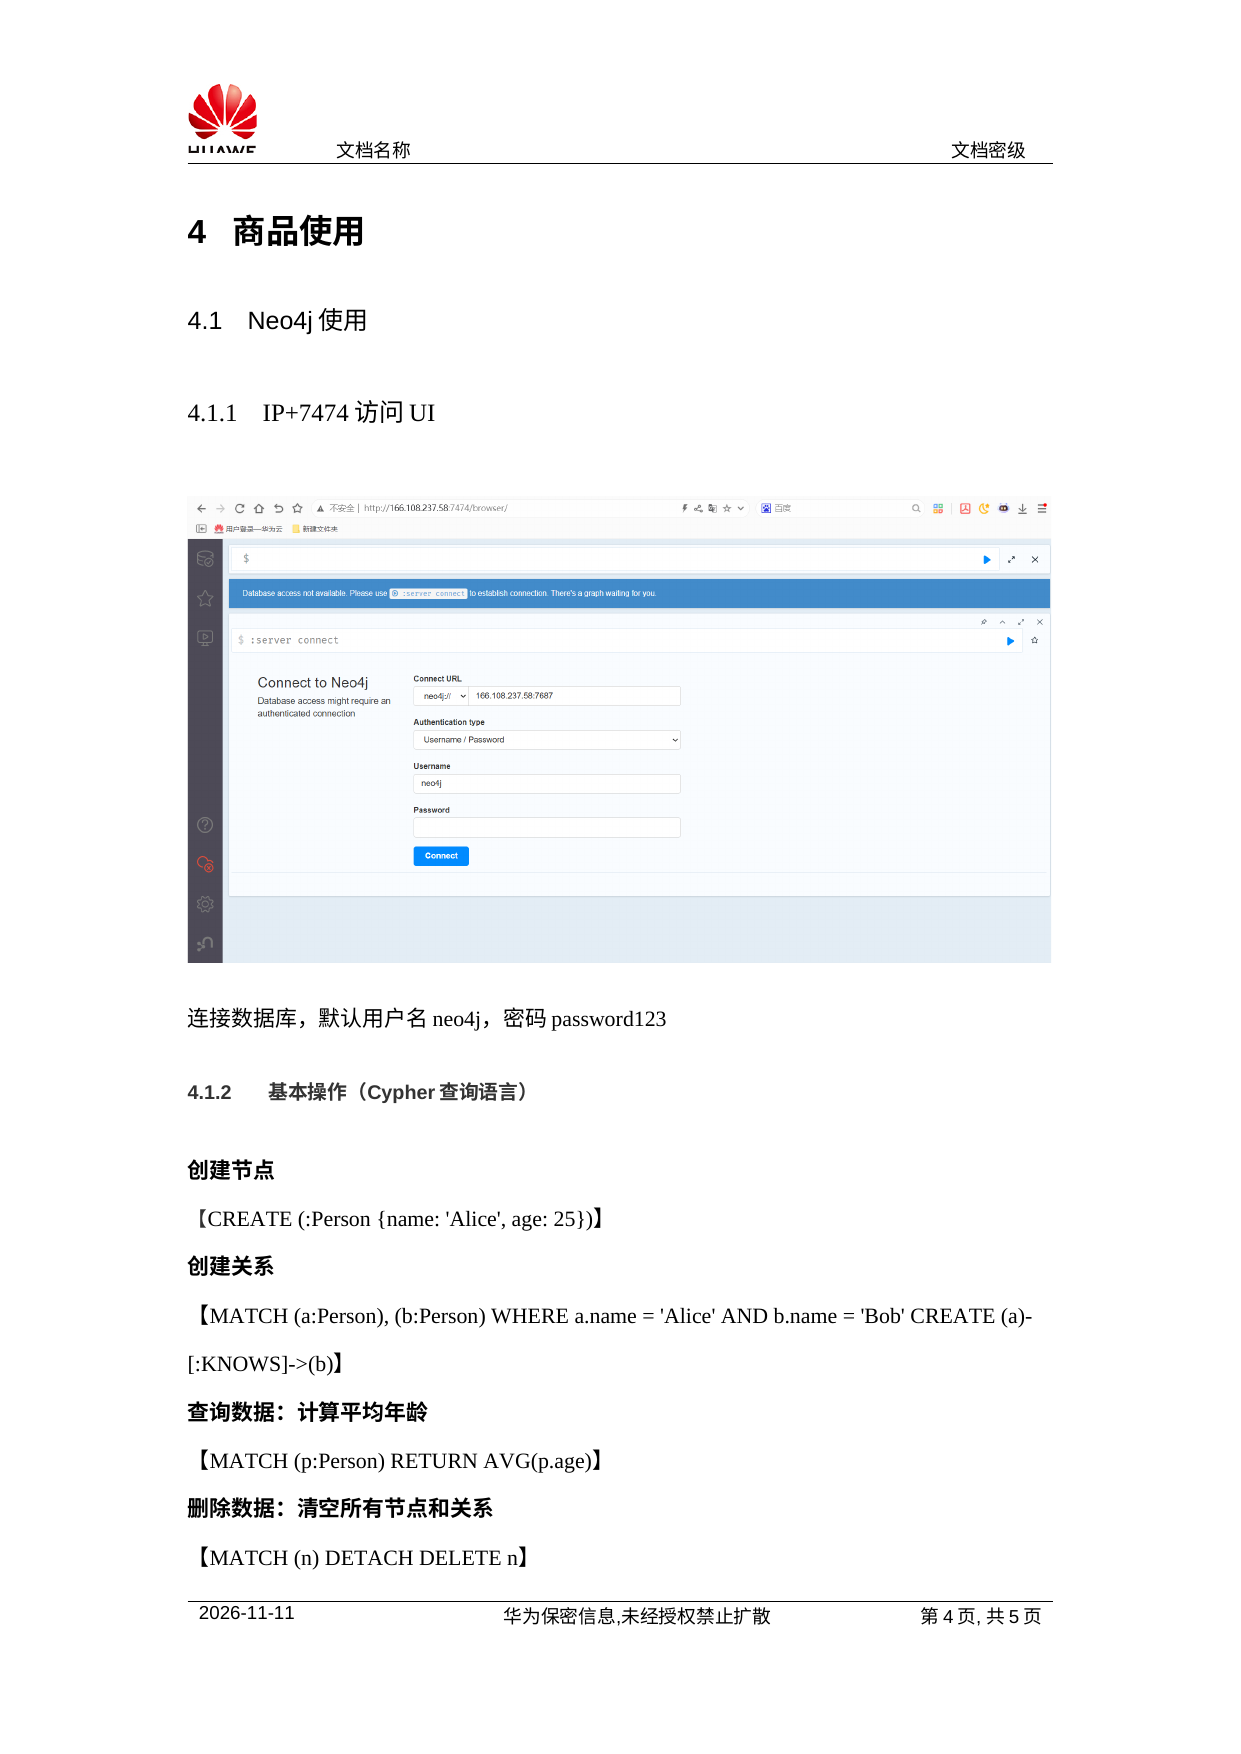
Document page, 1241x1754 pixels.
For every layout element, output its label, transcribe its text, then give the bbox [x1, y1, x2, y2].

text 创建节点 [187, 1152, 1053, 1185]
picture [187, 496, 1052, 963]
subtitle 商品使用 [187, 196, 1053, 261]
text 创建关系‌‌ [187, 1249, 1053, 1281]
subtitle Neo4j使用 [187, 286, 1053, 351]
text 删除数据‌：清空所有节点和关系 [187, 1491, 1053, 1523]
text 查询数据：计算平均年龄 [187, 1394, 1053, 1427]
text 【MATCH (a:Person), (b:Person) WHERE a.name = 'Alice' AND b.name = 'Bob' CREATE (a)-[:KNOWS]->(b)】 [187, 1297, 1053, 1378]
picture [188, 84, 257, 153]
subtitle IP+7474访问UI [187, 378, 1053, 443]
subtitle ‌基本操作（Cypher查询语言） [187, 1076, 1053, 1108]
text 【MATCH (p:Person) RETURN AVG(p.age)】 [187, 1443, 1053, 1475]
text 【MATCH (n) DETACH DELETE n】 [187, 1539, 1053, 1572]
text 【CREATE (:Person {name: 'Alice', age: 25})】 [187, 1201, 1053, 1233]
